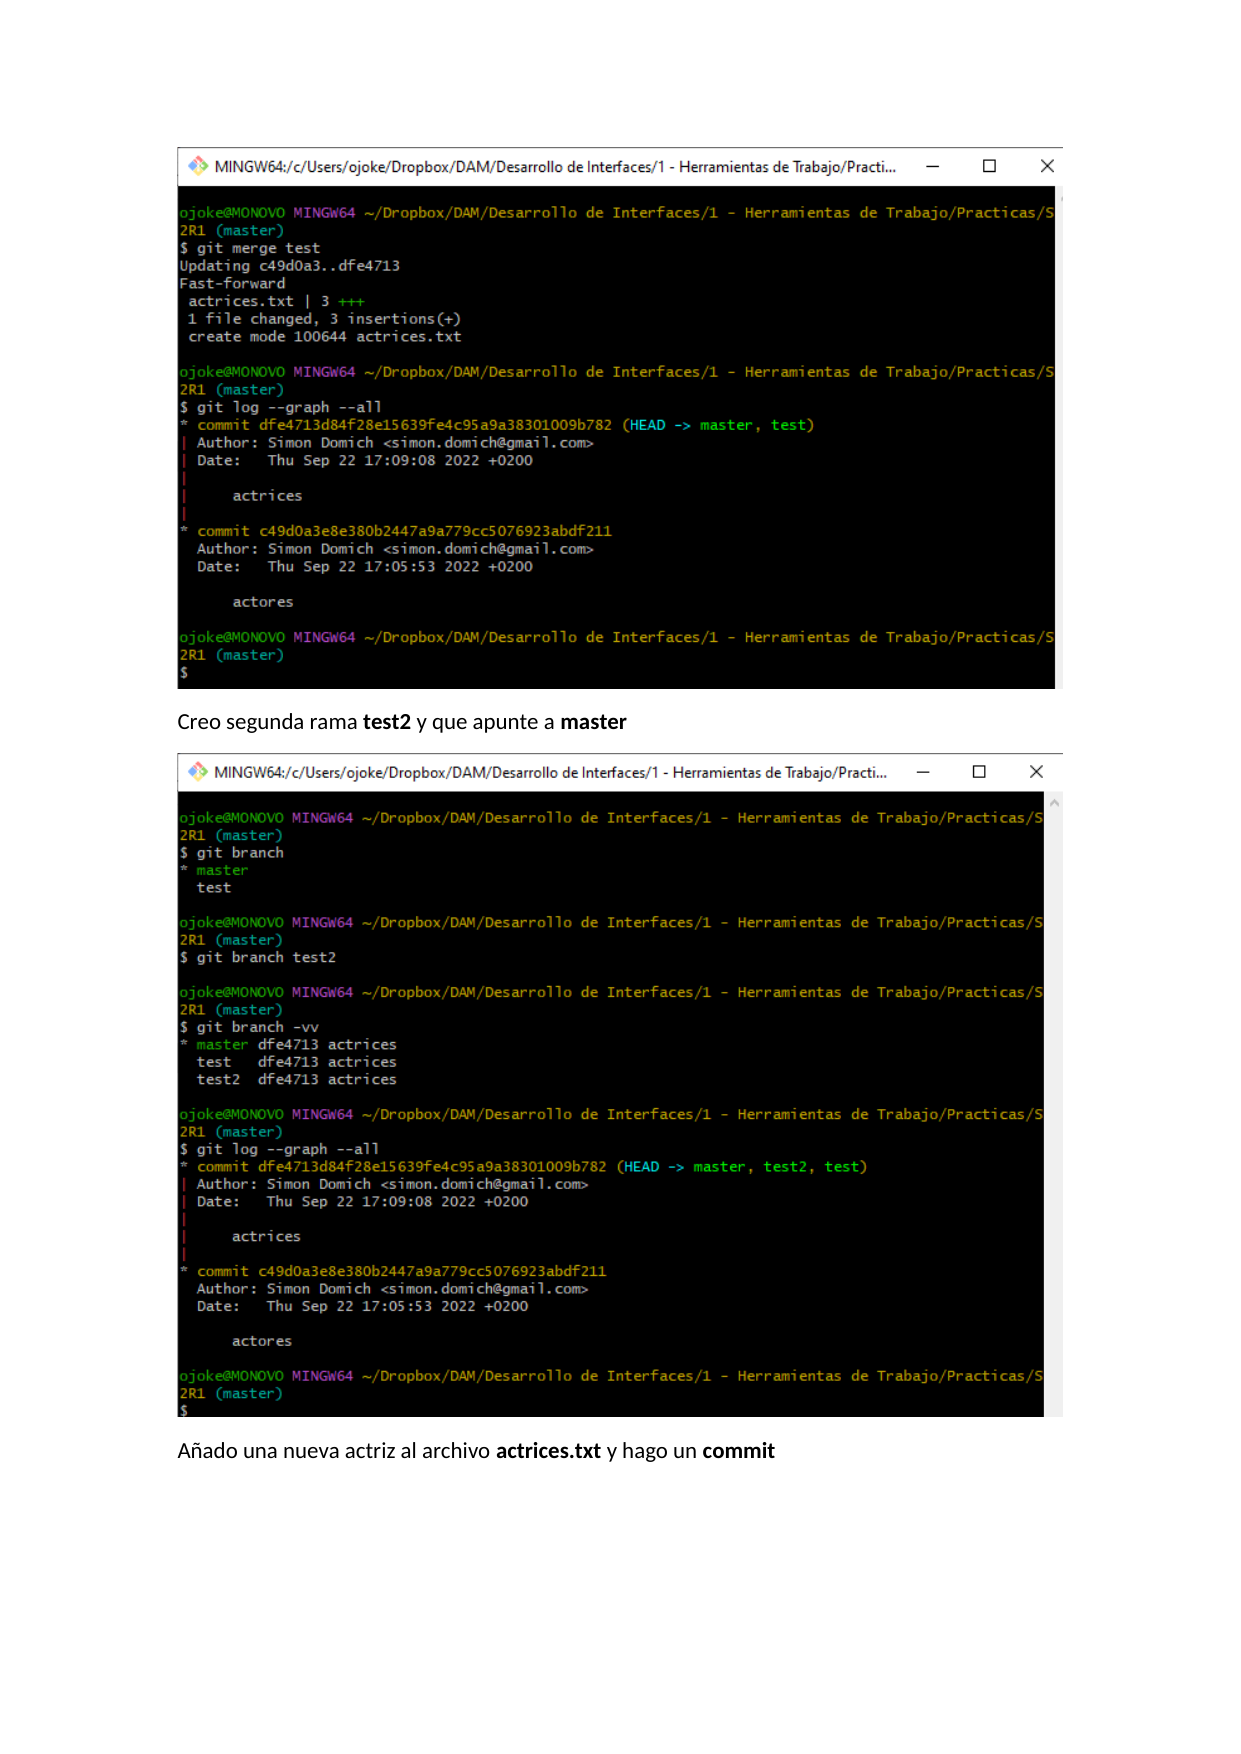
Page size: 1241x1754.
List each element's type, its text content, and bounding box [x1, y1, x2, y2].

text Creo segunda rama test2 y que apunte a master [177, 707, 1063, 735]
text Añado una nueva actriz al archivo actrices.txt y hago un commit [177, 1436, 1063, 1464]
picture [177, 753, 1063, 1417]
picture [177, 147, 1063, 689]
